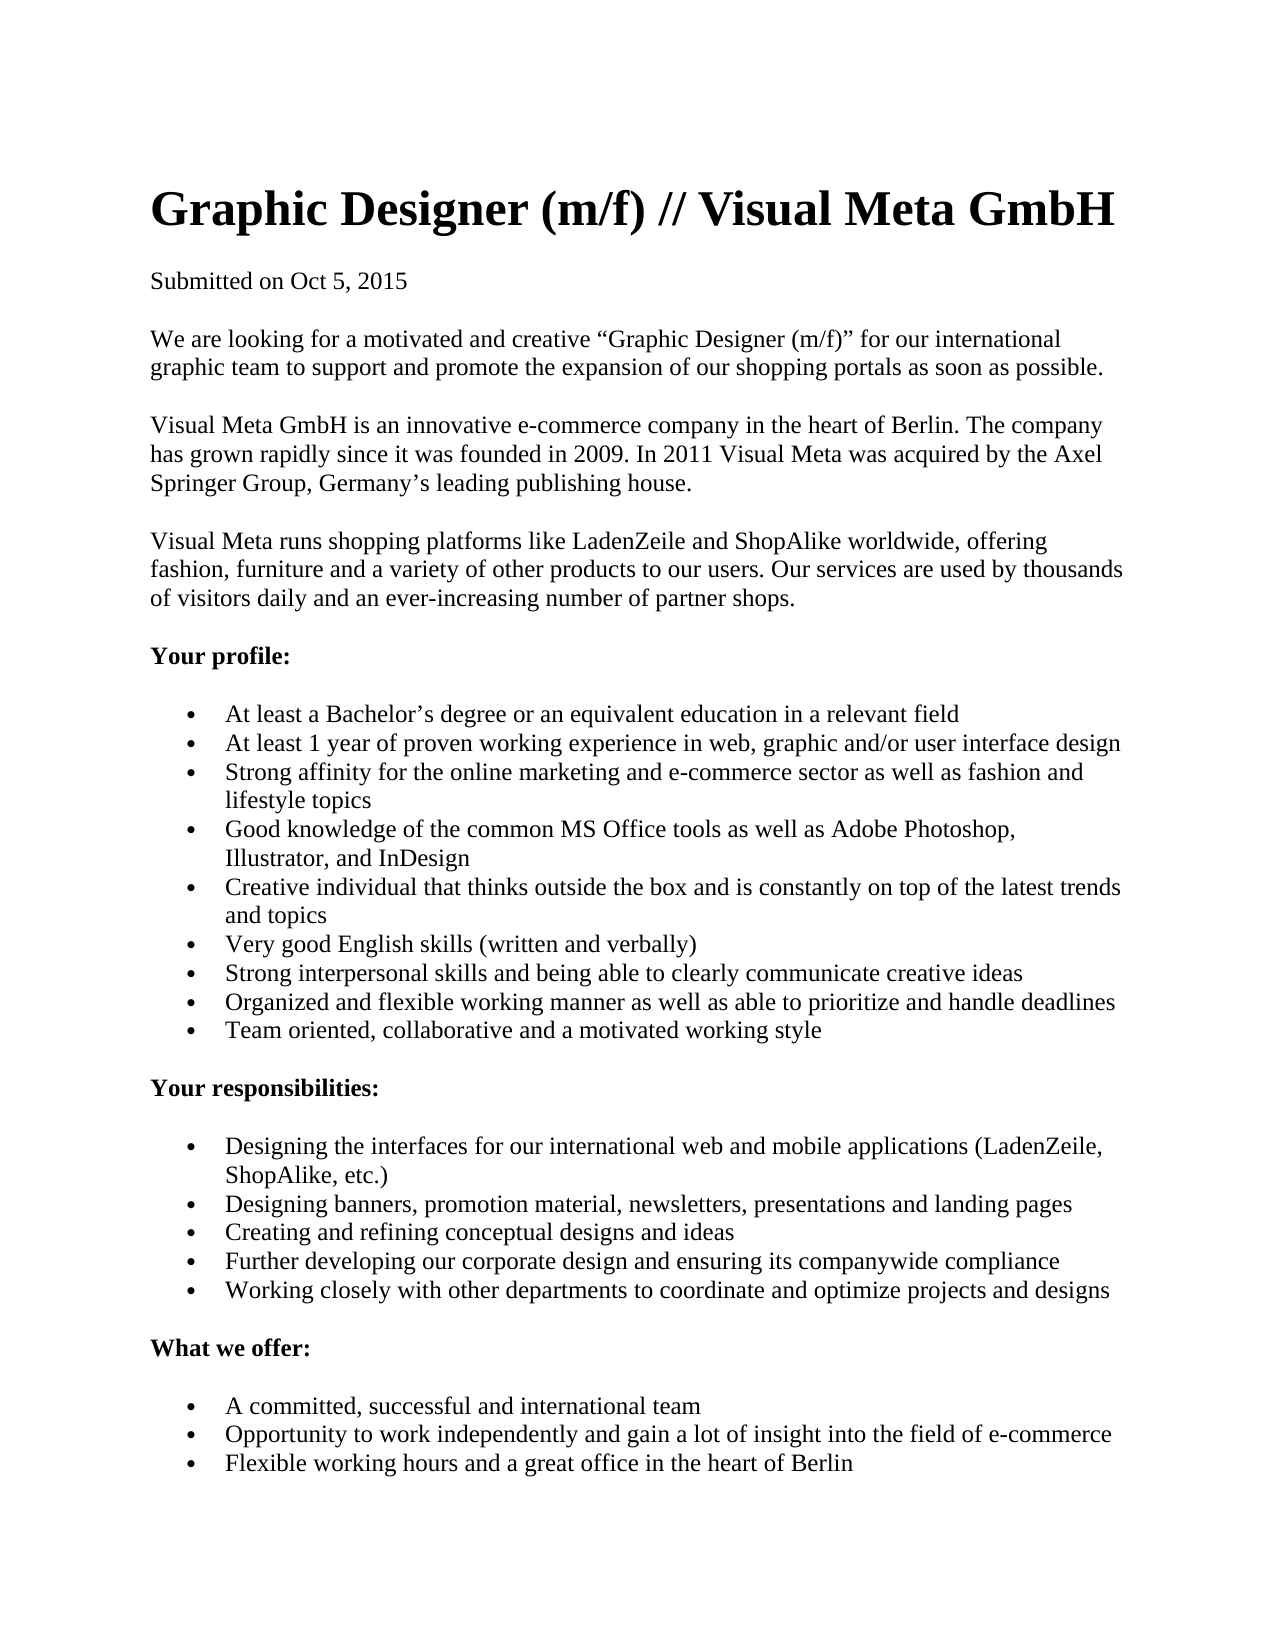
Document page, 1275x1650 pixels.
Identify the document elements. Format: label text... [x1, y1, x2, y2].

text Visual Meta GmbH is an innovative e-commerce company in the heart of Berlin. The company has grown rapidly since it was founded in 2009. In 2011 Visual Meta was acquired by the Axel Springer Group, Germany’s leading publishing house. [150, 410, 1125, 497]
text Graphic Designer (m/f) // Visual Meta GmbH [150, 179, 1125, 237]
list Strong interpersonal skills and being able to clearly communicate creative ideas [187, 958, 1125, 987]
list Working closely with other departments to coordinate and optimize projects and designs [187, 1275, 1125, 1304]
list Further developing our corporate design and ensuring its companywide compliance [187, 1246, 1125, 1275]
text Your profile: [150, 641, 1125, 670]
text What we offer: [150, 1333, 1125, 1362]
text Visual Meta runs shopping platforms like LadenZeile and ShopAlike worldwide, offering fashion, furniture and a variety of other products to our users. Our services are used by thousands of visitors daily and an ever-increasing number of partner shops. [150, 526, 1125, 612]
list Designing banners, promotion material, newsletters, presentations and landing pages [187, 1189, 1125, 1217]
list At least a Bachelor’s degree or an equivalent education in a relevant field [187, 699, 1125, 728]
list Designing the interfaces for our international web and mobile applications (LadenZeile, ShopAlike, etc.) [187, 1131, 1125, 1189]
text We are looking for a motivated and creative “Graphic Designer (m/f)” for our international graphic team to support and promote the expansion of our shopping portals as soon as possible. [150, 324, 1125, 381]
text Your responsibilities: [150, 1073, 1125, 1102]
list A committed, successful and international team [187, 1391, 1125, 1419]
list Very good English skills (written and verbally) [187, 929, 1125, 958]
list Opportunity to work independently and gain a lot of insight into the field of e-commerce [187, 1419, 1125, 1448]
list Flexible working hours and a great office in the heart of Berlin [187, 1448, 1125, 1477]
list Good knowledge of the common MS Office tools as well as Adobe Photoshop, Illustrator, and InDesign [187, 814, 1125, 872]
list Creative individual that thinks outside the box and is constantly on top of the latest trends and topics [187, 872, 1125, 929]
list At least 1 year of proven working experience in web, graphic and/or user interface design [187, 728, 1125, 757]
list Creating and refining conceptual designs and ideas [187, 1217, 1125, 1246]
list Strong affinity for the online marketing and e-commerce sector as well as fashion and lifestyle topics [187, 757, 1125, 814]
text Submitted on Oct 5, 2015 [150, 266, 1125, 294]
list Organized and flexible working manner as well as able to prioritize and handle deadlines [187, 987, 1125, 1015]
list Team oriented, collaborative and a motivated working style [187, 1015, 1125, 1044]
